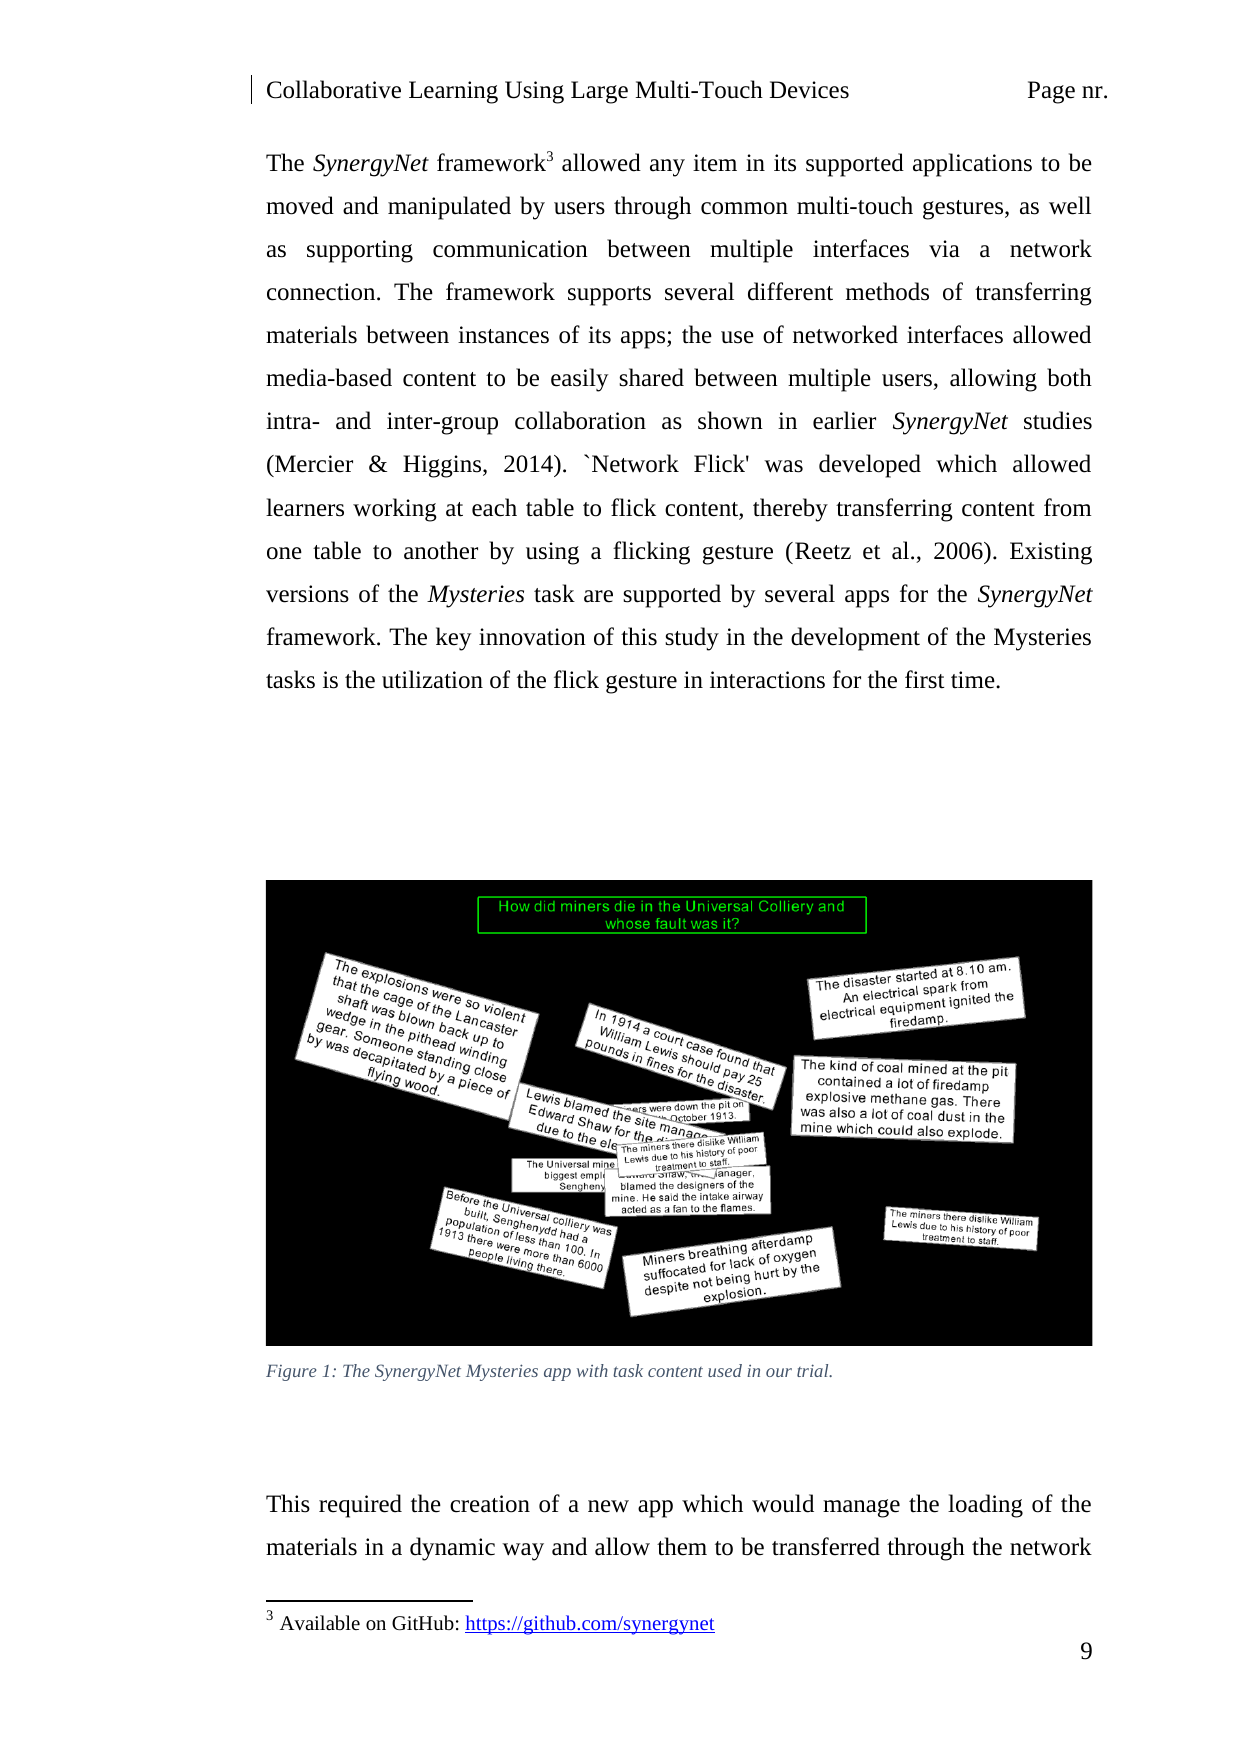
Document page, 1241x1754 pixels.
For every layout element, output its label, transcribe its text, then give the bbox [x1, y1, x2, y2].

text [266, 1489, 1092, 1561]
text The SynergyNet framework allowed any item in its supported applications to be moved and manipulated by users through common multi-touch gestures, as well as supporting communication between multiple interfaces via a network connection. The framework supports several different methods of transferring materials between instances of its apps; the use of networked interfaces allowed media-based content to be easily shared between multiple users, allowing both intra- and inter-group collaboration as shown in earlier SynergyNet studies (Mercier & Higgins, 2014). `Network Flick' was developed which allowed learners working at each table to flick content, thereby transferring content from one table to another by using a flicking gesture (Reetz et al., 2006). Existing versions of the Mysteries task are supported by several apps for the SynergyNet framework. The key innovation of this study in the development of the Mysteries tasks is the utilization of the flick gesture in interactions for the first time. [266, 148, 1092, 694]
text Figure 1: The SynergyNet Mysteries app with task content used in our trial. [266, 1360, 1092, 1382]
picture [265, 880, 1093, 1346]
